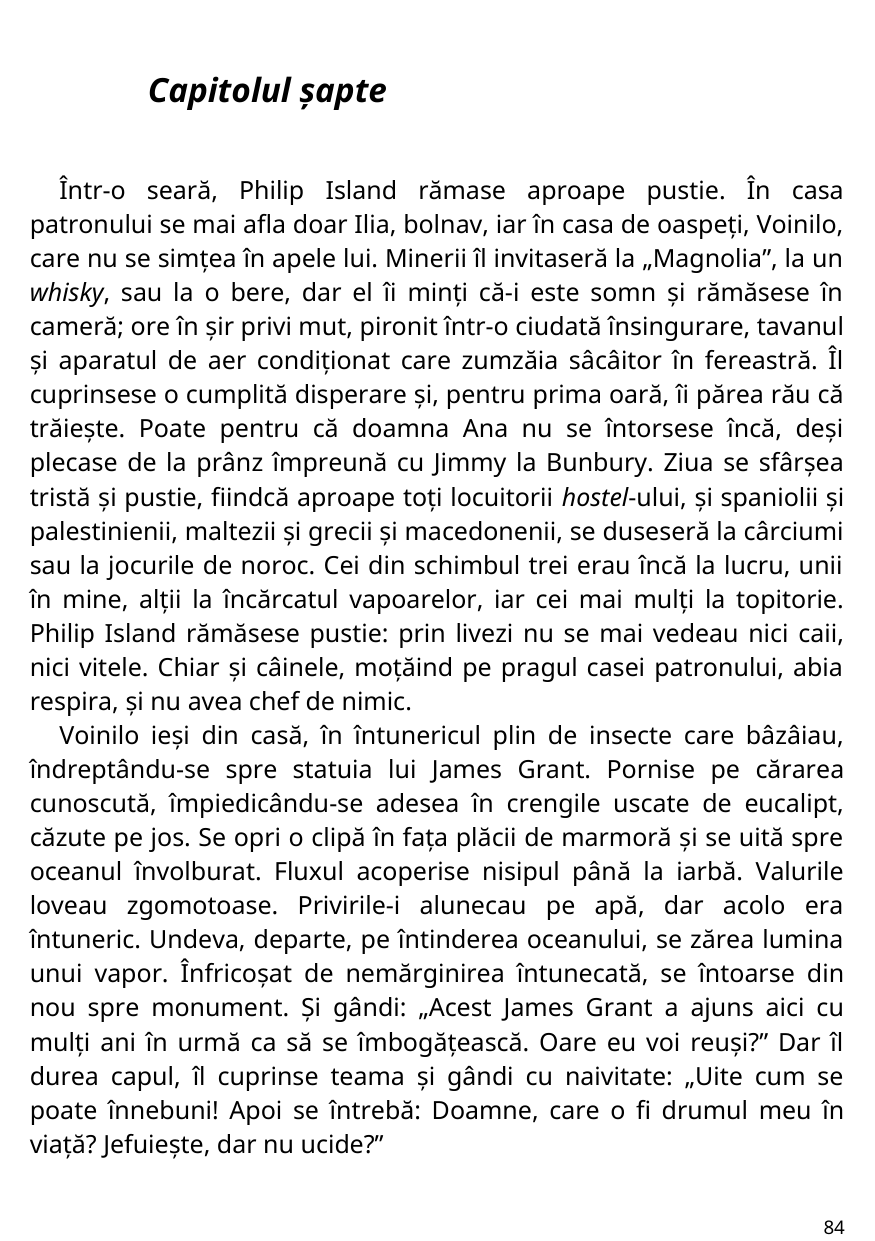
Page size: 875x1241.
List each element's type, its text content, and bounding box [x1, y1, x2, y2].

subtitle Capitolul șapte [148, 67, 844, 112]
text Într-o seară, Philip Island rămase aproape pustie. În casa patronului se mai afla doar Ilia, bolnav, iar în casa de oaspeți, Voinilo, care nu se simțea în apele lui. Minerii îl invitaseră la „Magnolia”, la un whisky, sau la o bere, dar el îi minți că-i este somn și rămăsese în cameră; ore în șir privi mut, pironit într-o ciudată însingurare, tavanul și aparatul de aer condiționat care zumzăia sâcâitor în fereastră. Îl cuprinsese o cumplită disperare și, pentru prima oară, îi părea rău că trăiește. Poate pentru că doamna Ana nu se întorsese încă, deși plecase de la prânz împreună cu Jimmy la Bunbury. Ziua se sfârșea tristă și pustie, fiindcă aproape toți locuitorii hostel-ului, și spaniolii și palestinienii, maltezii și grecii și macedonenii, se duseseră la cârciumi sau la jocurile de noroc. Cei din schimbul trei erau încă la lucru, unii în mine, alții la încărcatul vapoarelor, iar cei mai mulți la topitorie. Philip Island rămăsese pustie: prin livezi nu se mai vedeau nici caii, nici vitele. Chiar și câinele, moțăind pe pragul casei patronului, abia respira, și nu avea chef de nimic. [29, 173, 844, 718]
text Voinilo ieși din casă, în întunericul plin de insecte care bâzâiau, îndreptându-se spre statuia lui James Grant. Pornise pe cărarea cunoscută, împiedicându-se adesea în crengile uscate de eucalipt, căzute pe jos. Se opri o clipă în fața plăcii de marmoră și se uită spre oceanul învolburat. Fluxul acoperise nisipul până la iarbă. Valurile loveau zgomotoase. Privirile-i alunecau pe apă, dar acolo era întuneric. Undeva, departe, pe întinderea oceanului, se zărea lumina unui vapor. Înfricoșat de nemărginirea întunecată, se întoarse din nou spre monument. Și gândi: „Acest James Grant a ajuns aici cu mulți ani în urmă ca să se îmbogățească. Oare eu voi reuși?” Dar îl durea capul, îl cuprinse teama și gândi cu naivitate: „Uite cum se poate înnebuni! Apoi se întrebă: Doamne, care o fi drumul meu în viață? Jefuiește, dar nu ucide?” [29, 718, 844, 1160]
